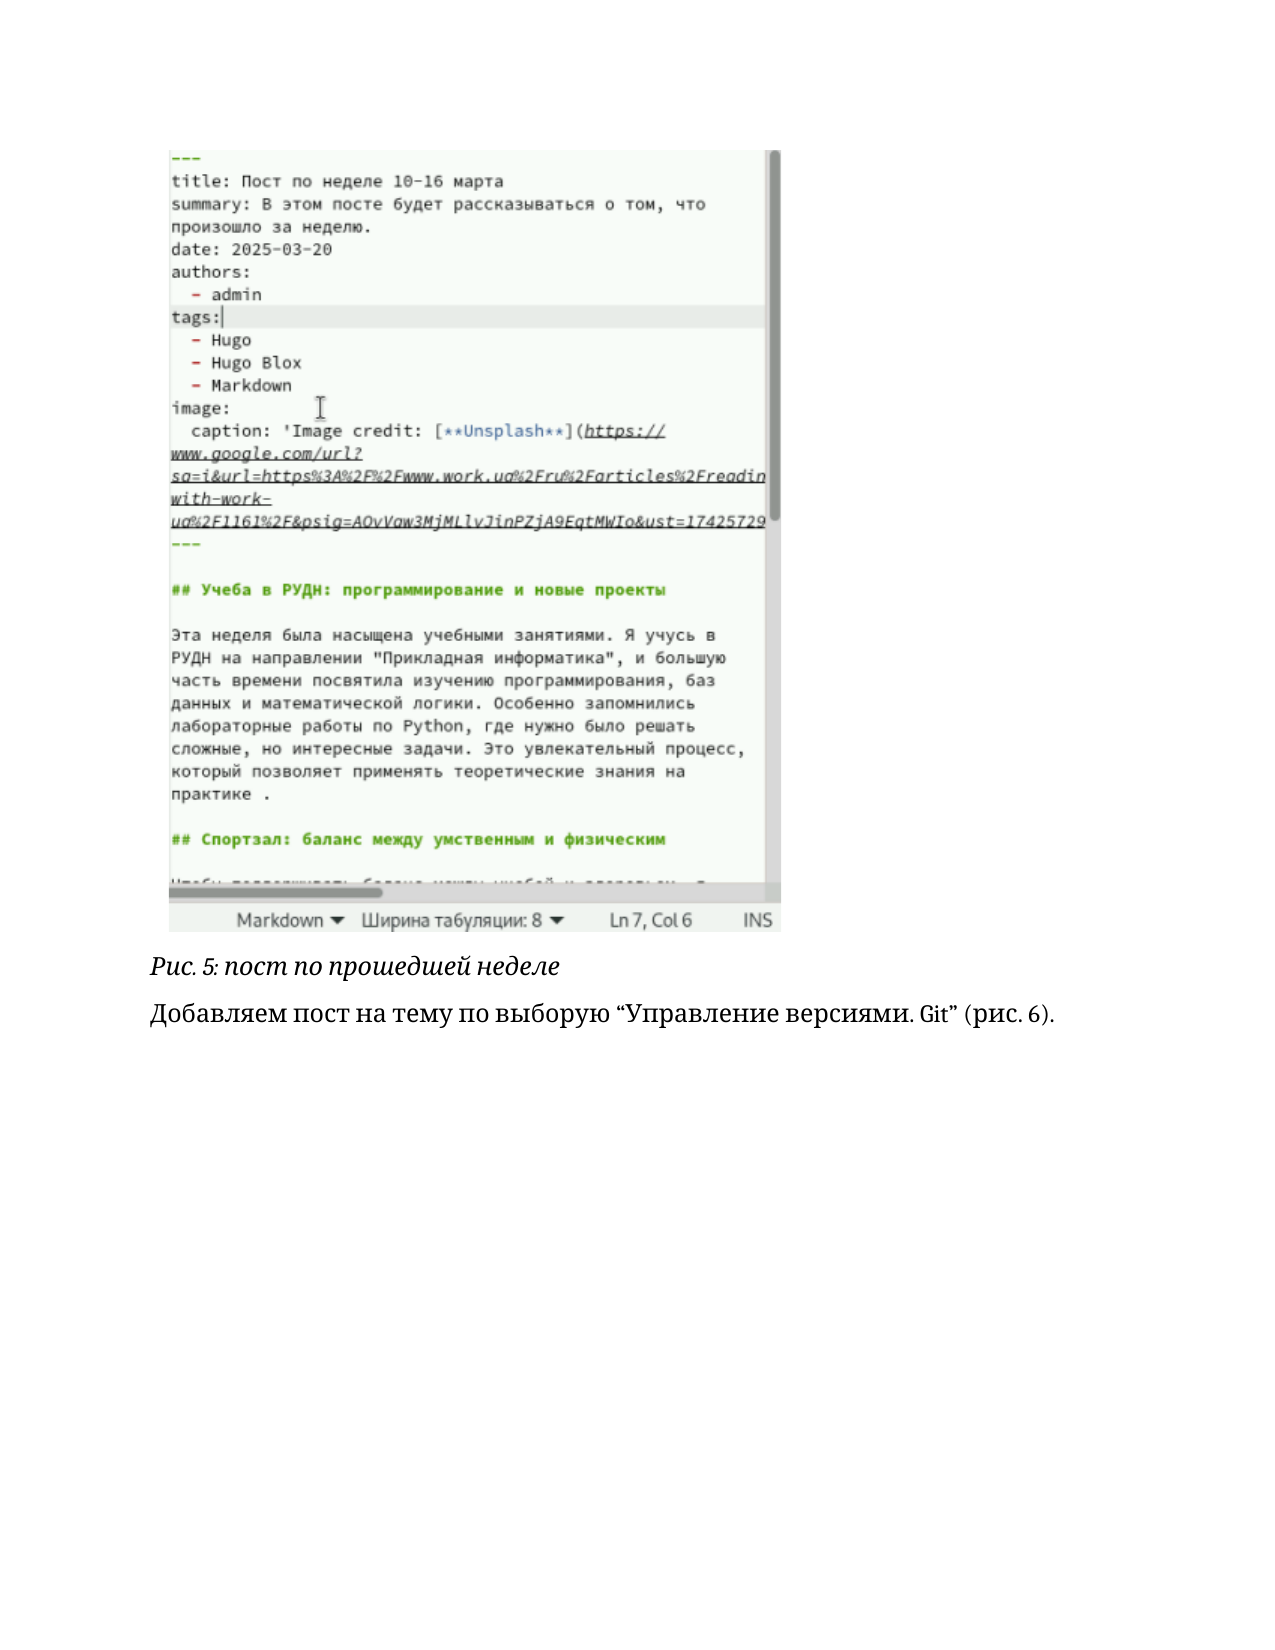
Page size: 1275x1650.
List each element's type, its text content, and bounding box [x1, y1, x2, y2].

text Рис. 5: пост по прошедшей неделе [150, 952, 1125, 981]
text Добавляем пост на тему по выборую “Управление версиями. Git” (рис. 6). [150, 1000, 1125, 1029]
picture [168, 150, 782, 932]
